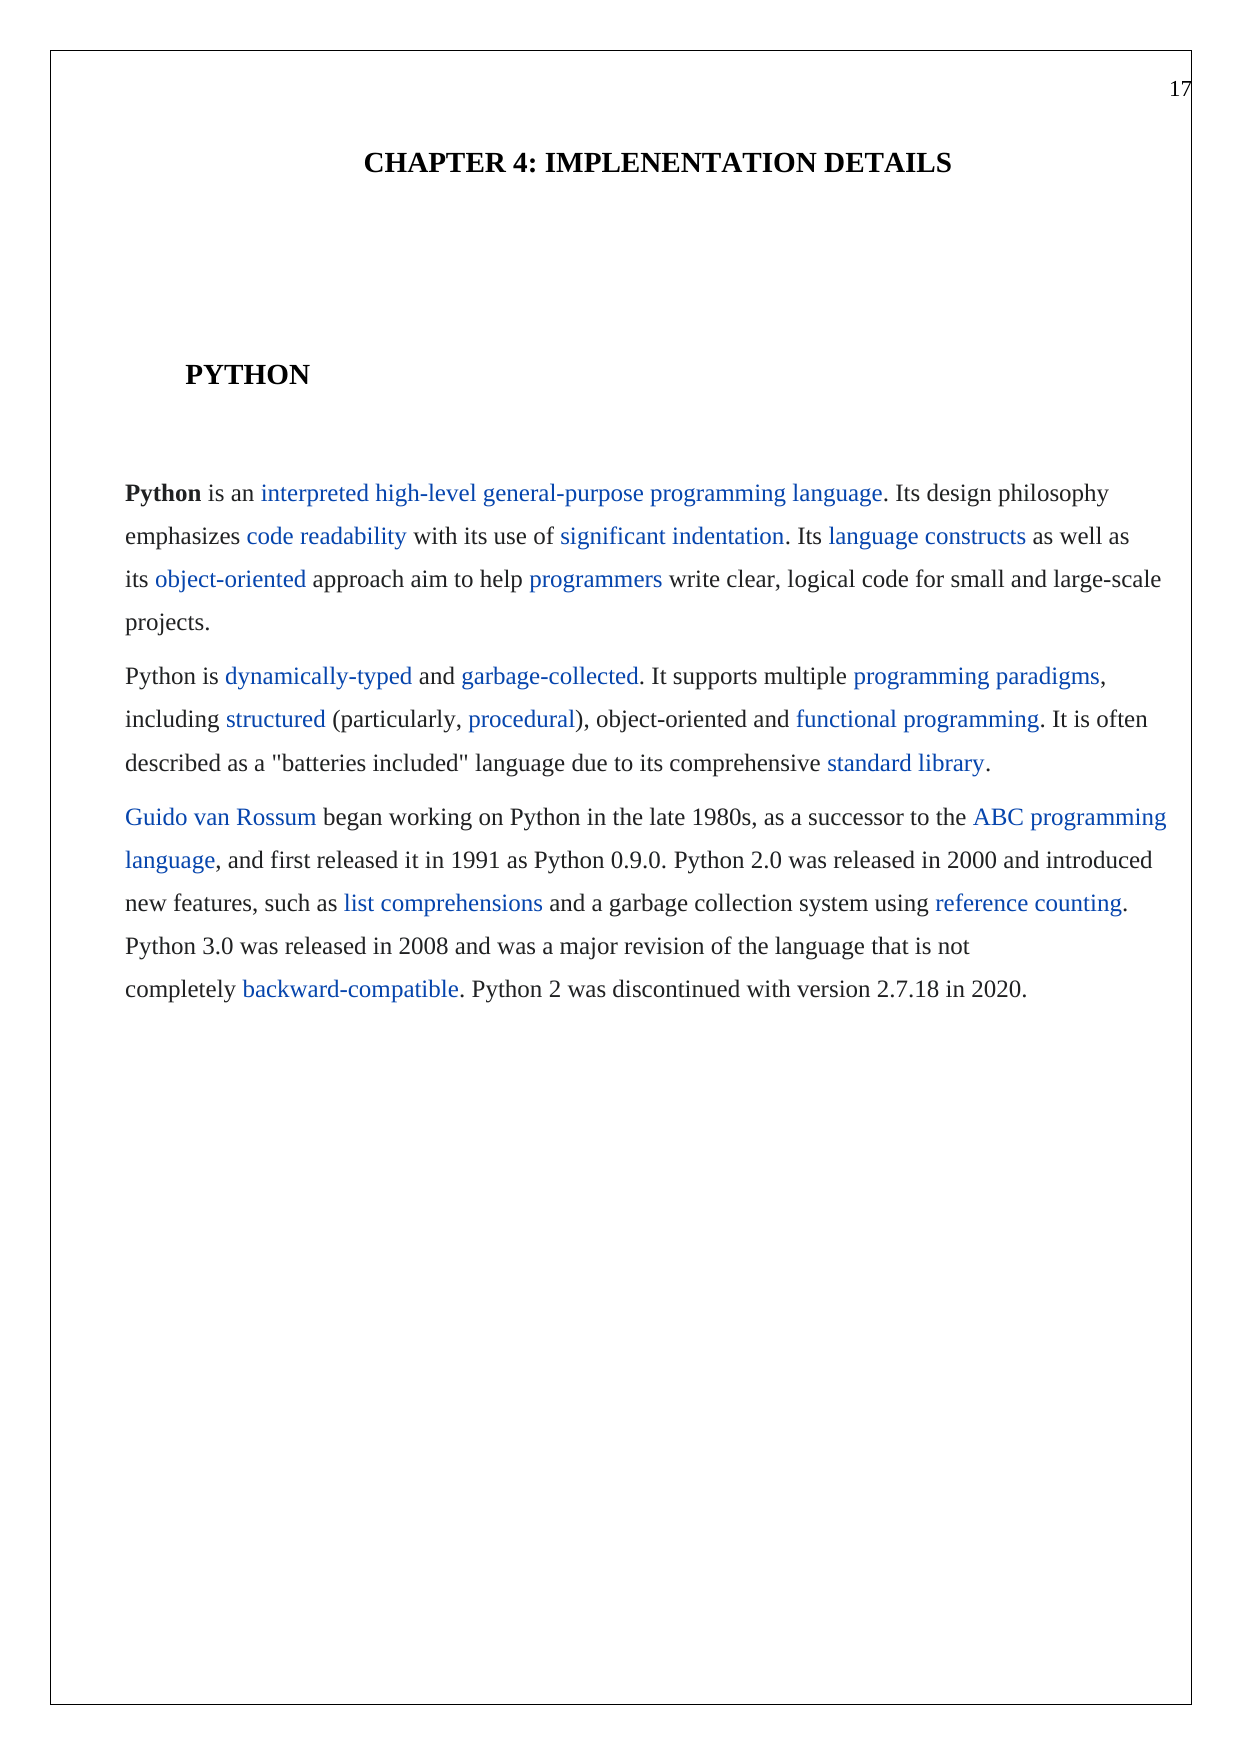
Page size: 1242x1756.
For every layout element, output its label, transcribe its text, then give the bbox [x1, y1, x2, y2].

text PYTHON [185, 357, 1191, 391]
text CHAPTER 4: IMPLENENTATION DETAILS [125, 145, 1191, 179]
text Python is an interpreted high-level general-purpose programming language. Its design philosophy emphasizes code readability with its use of significant indentation. Its language constructs as well as its object-oriented approach aim to help programmers write clear, logical code for small and large-scale projects. [125, 478, 1191, 636]
text Python is dynamically-typed and garbage-collected. It supports multiple programming paradigms, including structured (particularly, procedural), object-oriented and functional programming. It is often described as a "batteries included" language due to its comprehensive standard library. [125, 661, 1191, 776]
text Guido van Rossum began working on Python in the late 1980s, as a successor to the ABC programming language, and first released it in 1991 as Python 0.9.0. Python 2.0 was released in 2000 and introduced new features, such as list comprehensions and a garbage collection system using reference counting. Python 3.0 was released in 2008 and was a major revision of the language that is not completely backward-compatible. Python 2 was discontinued with version 2.7.18 in 2020. [125, 802, 1191, 1003]
